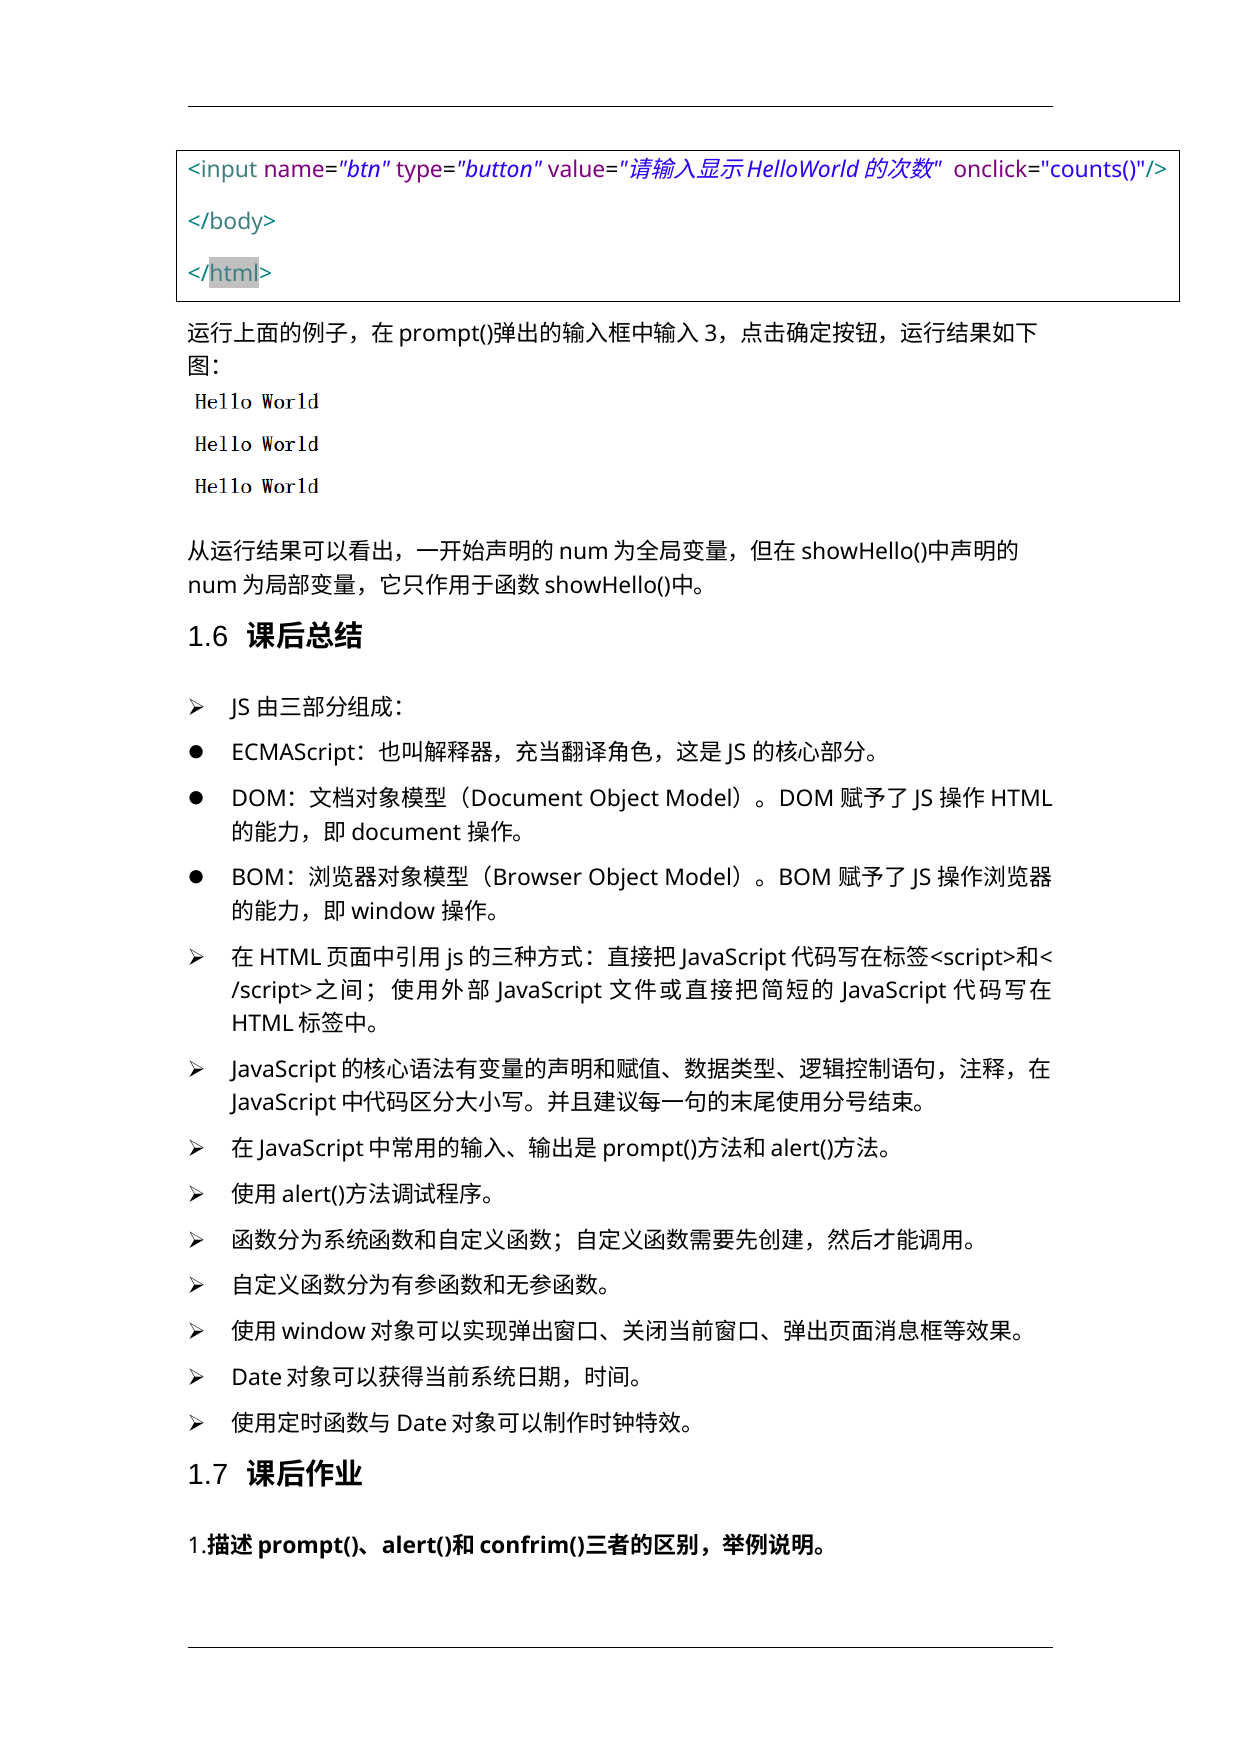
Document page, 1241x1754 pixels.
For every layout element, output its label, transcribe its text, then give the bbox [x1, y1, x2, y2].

subtitle 课后作业 [187, 1451, 1053, 1493]
list JS 由三部分组成： [187, 688, 1053, 722]
list 使用window对象可以实现弹出窗口、关闭当前窗口、弹出页面消息框等效果。 [187, 1313, 1053, 1346]
list JavaScript的核心语法有变量的声明和赋值、数据类型、逻辑控制语句，注释，在JavaScript中代码区分大小写。并且建议每一句的末尾使用分号结束。 [187, 1051, 1053, 1117]
subtitle 课后总结 [187, 612, 1053, 655]
list 使用定时函数与Date对象可以制作时钟特效。 [187, 1405, 1053, 1438]
list BOM：浏览器对象模型（Browser Object Model）。BOM 赋予了 JS 操作浏览器的能力，即 window 操作。 [187, 859, 1053, 926]
list 自定义函数分为有参函数和无参函数。 [187, 1267, 1053, 1301]
text 从运行结果可以看出，一开始声明的num为全局变量，但在showHello()中声明的num为局部变量，它只作用于函数showHello()中。 [187, 533, 1053, 600]
list Date对象可以获得当前系统日期，时间。 [187, 1359, 1053, 1392]
picture [187, 381, 356, 521]
list 描述prompt()、alert()和confrim()三者的区别，举例说明。 [187, 1527, 1053, 1560]
list 在JavaScript中常用的输入、输出是prompt()方法和alert()方法。 [187, 1130, 1053, 1163]
list 函数分为系统函数和自定义函数；自定义函数需要先创建，然后才能调用。 [187, 1222, 1053, 1255]
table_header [177, 151, 1179, 301]
list ECMAScript：也叫解释器，充当翻译角色，这是 JS 的核心部分。 [187, 734, 1053, 767]
list DOM：文档对象模型（Document Object Model）。DOM 赋予了 JS 操作 HTML 的能力，即 document 操作。 [187, 780, 1053, 847]
text 运行上面的例子，在prompt()弹出的输入框中输入3，点击确定按钮，运行结果如下图： [187, 314, 1053, 521]
list 在HTML页面中引用js的三种方式：直接把JavaScript代码写在标签<script>和</script>之间；使用外部JavaScript文件或直接把简短的JavaScript代码写在HTML标签中。 [187, 938, 1053, 1038]
list 使用alert()方法调试程序。 [187, 1176, 1053, 1209]
